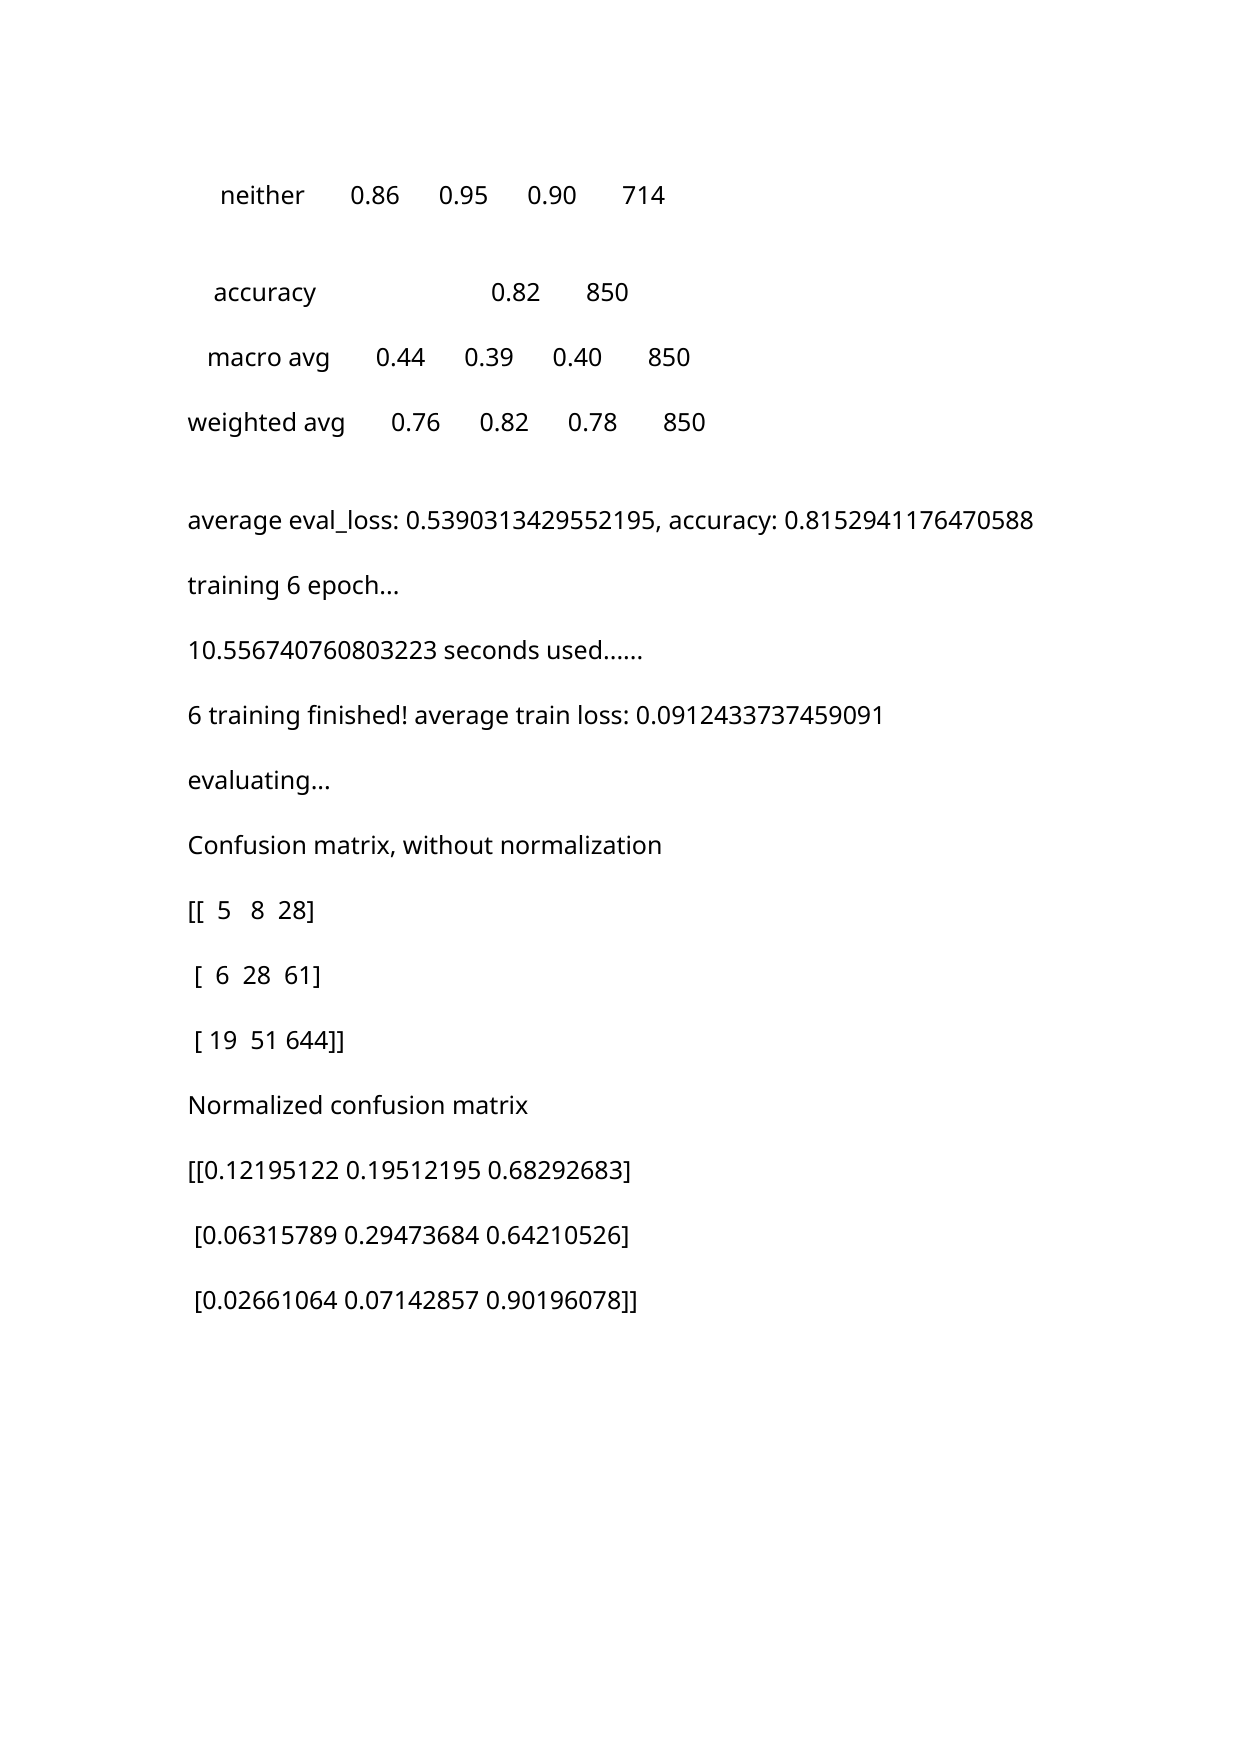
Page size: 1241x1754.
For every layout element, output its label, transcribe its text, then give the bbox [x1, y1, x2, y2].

text [0.06315789 0.29473684 0.64210526] [187, 1202, 1053, 1267]
text Normalized confusion matrix [187, 1072, 1053, 1137]
text 10.556740760803223 seconds used...... [187, 617, 1053, 682]
text training 6 epoch... [187, 552, 1053, 617]
text macro avg 0.44 0.39 0.40 850 [187, 324, 1053, 389]
text average eval_loss: 0.5390313429552195, accuracy: 0.8152941176470588 [187, 487, 1053, 552]
text neither 0.86 0.95 0.90 714 [187, 162, 1053, 227]
text accuracy 0.82 850 [187, 259, 1053, 324]
text [[0.12195122 0.19512195 0.68292683] [187, 1137, 1053, 1202]
text weighted avg 0.76 0.82 0.78 850 [187, 389, 1053, 454]
text 6 training finished! average train loss: 0.0912433737459091 [187, 682, 1053, 747]
text Confusion matrix, without normalization [187, 812, 1053, 877]
text evaluating... [187, 747, 1053, 812]
text [[ 5 8 28] [187, 877, 1053, 942]
text [ 19 51 644]] [187, 1007, 1053, 1072]
text [ 6 28 61] [187, 942, 1053, 1007]
text [0.02661064 0.07142857 0.90196078]] [187, 1267, 1053, 1332]
